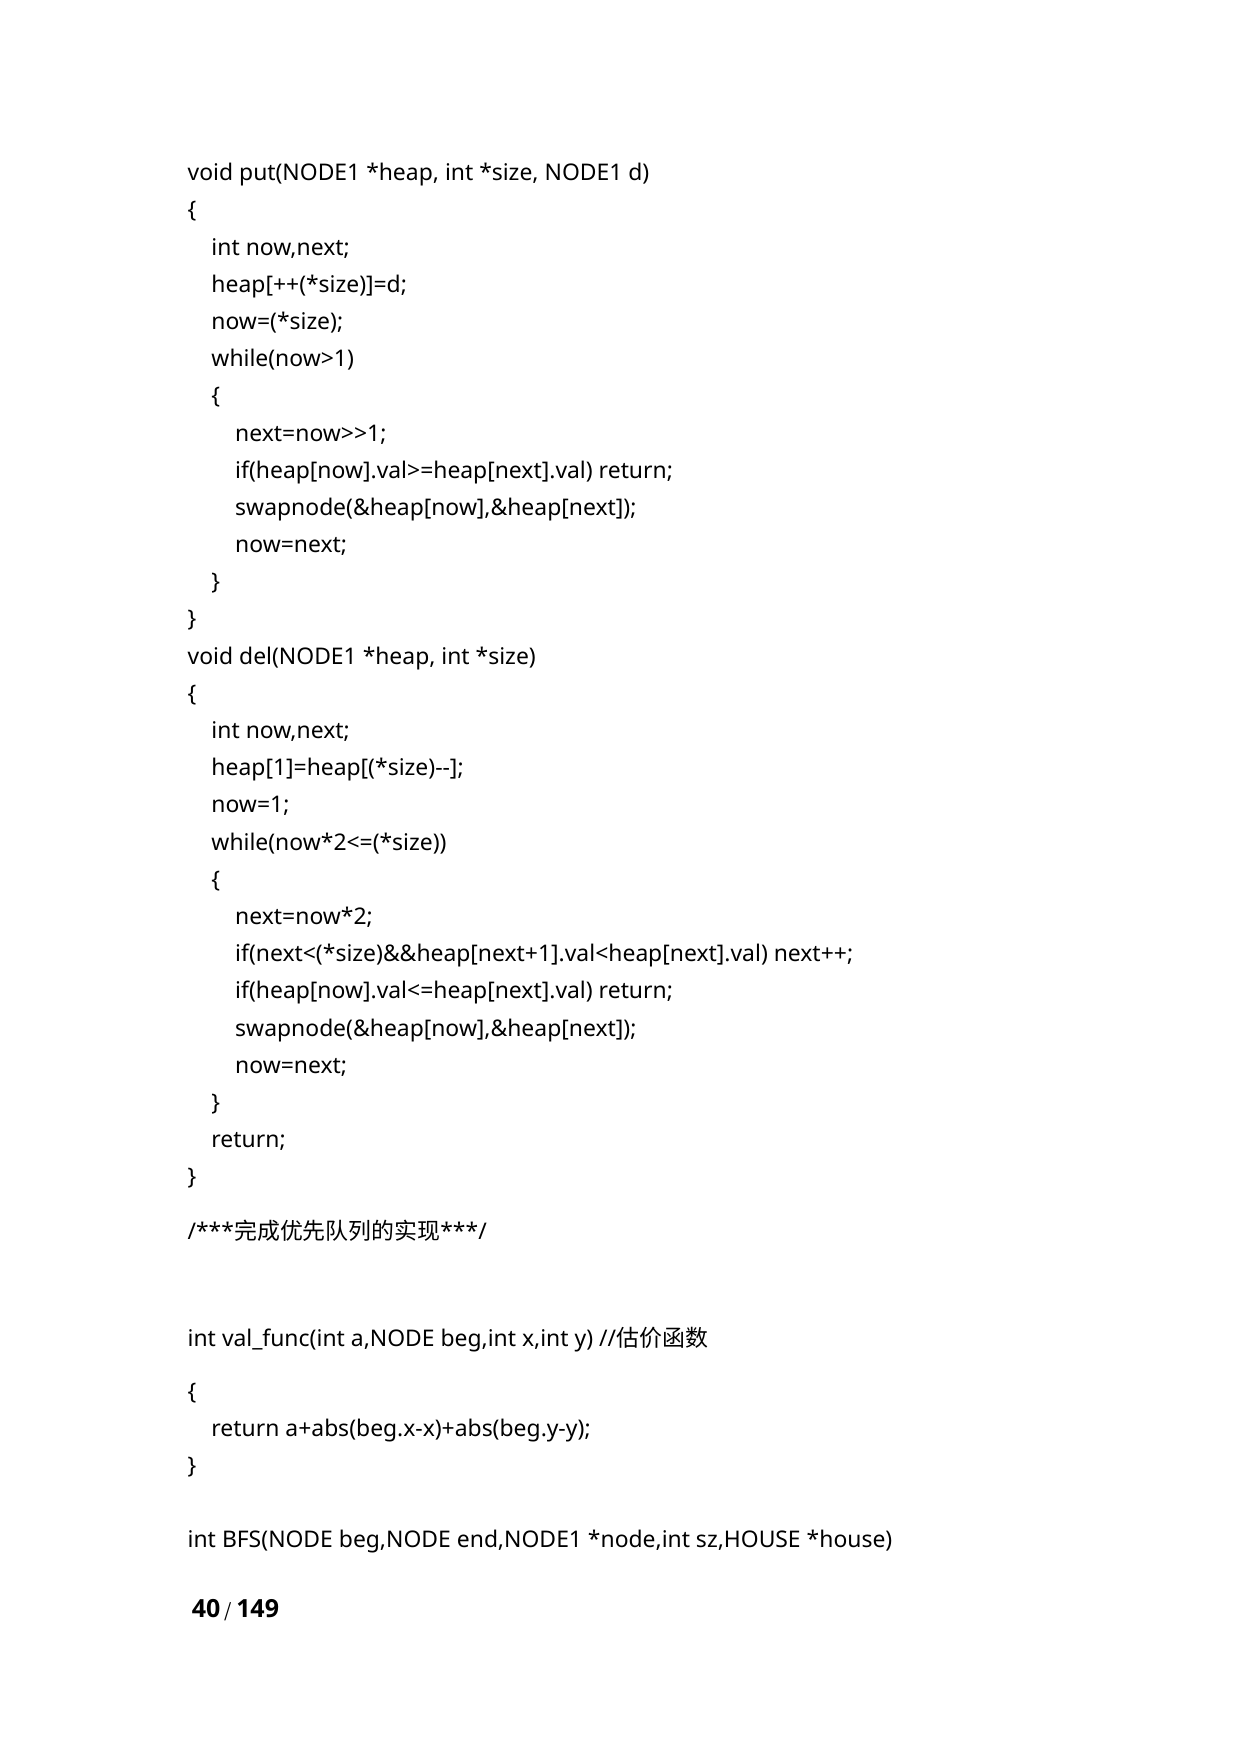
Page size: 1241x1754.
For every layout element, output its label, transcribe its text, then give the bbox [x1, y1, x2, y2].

text int val_func(int a,NODE beg,int x,int y) //估价函数 [187, 1304, 1053, 1369]
text return; [187, 1122, 1053, 1155]
text return a+abs(beg.x-x)+abs(beg.y-y); [187, 1411, 1053, 1444]
text int now,next; [187, 713, 1053, 746]
text { [187, 1374, 1053, 1406]
text /***完成优先队列的实现***/ [187, 1197, 1053, 1262]
text while(now*2<=(*size)) [187, 825, 1053, 857]
text heap[1]=heap[(*size)--]; [187, 751, 1053, 783]
text swapnode(&heap[now],&heap[next]); [187, 490, 1053, 523]
text heap[++(*size)]=d; [187, 267, 1053, 299]
text } [187, 564, 1053, 597]
text now=(*size); [187, 304, 1053, 337]
text while(now>1) [187, 341, 1053, 374]
text if(heap[now].val<=heap[next].val) return; [187, 974, 1053, 1006]
text } [187, 1159, 1053, 1192]
text void del(NODE1 *heap, int *size) [187, 639, 1053, 671]
text if(heap[now].val>=heap[next].val) return; [187, 453, 1053, 486]
text void put(NODE1 *heap, int *size, NODE1 d) [187, 156, 1053, 188]
text next=now*2; [187, 899, 1053, 932]
text { [187, 193, 1053, 225]
text } [187, 602, 1053, 634]
text int now,next; [187, 230, 1053, 262]
text now=next; [187, 1048, 1053, 1081]
text { [187, 862, 1053, 894]
text { [187, 676, 1053, 709]
text } [187, 1085, 1053, 1118]
text now=next; [187, 527, 1053, 560]
text next=now>>1; [187, 416, 1053, 448]
text if(next<(*size)&&heap[next+1].val<heap[next].val) next++; [187, 936, 1053, 969]
text int BFS(NODE beg,NODE end,NODE1 *node,int sz,HOUSE *house) [187, 1523, 1053, 1555]
text now=1; [187, 788, 1053, 820]
text swapnode(&heap[now],&heap[next]); [187, 1011, 1053, 1043]
text } [187, 1448, 1053, 1481]
text { [187, 379, 1053, 411]
